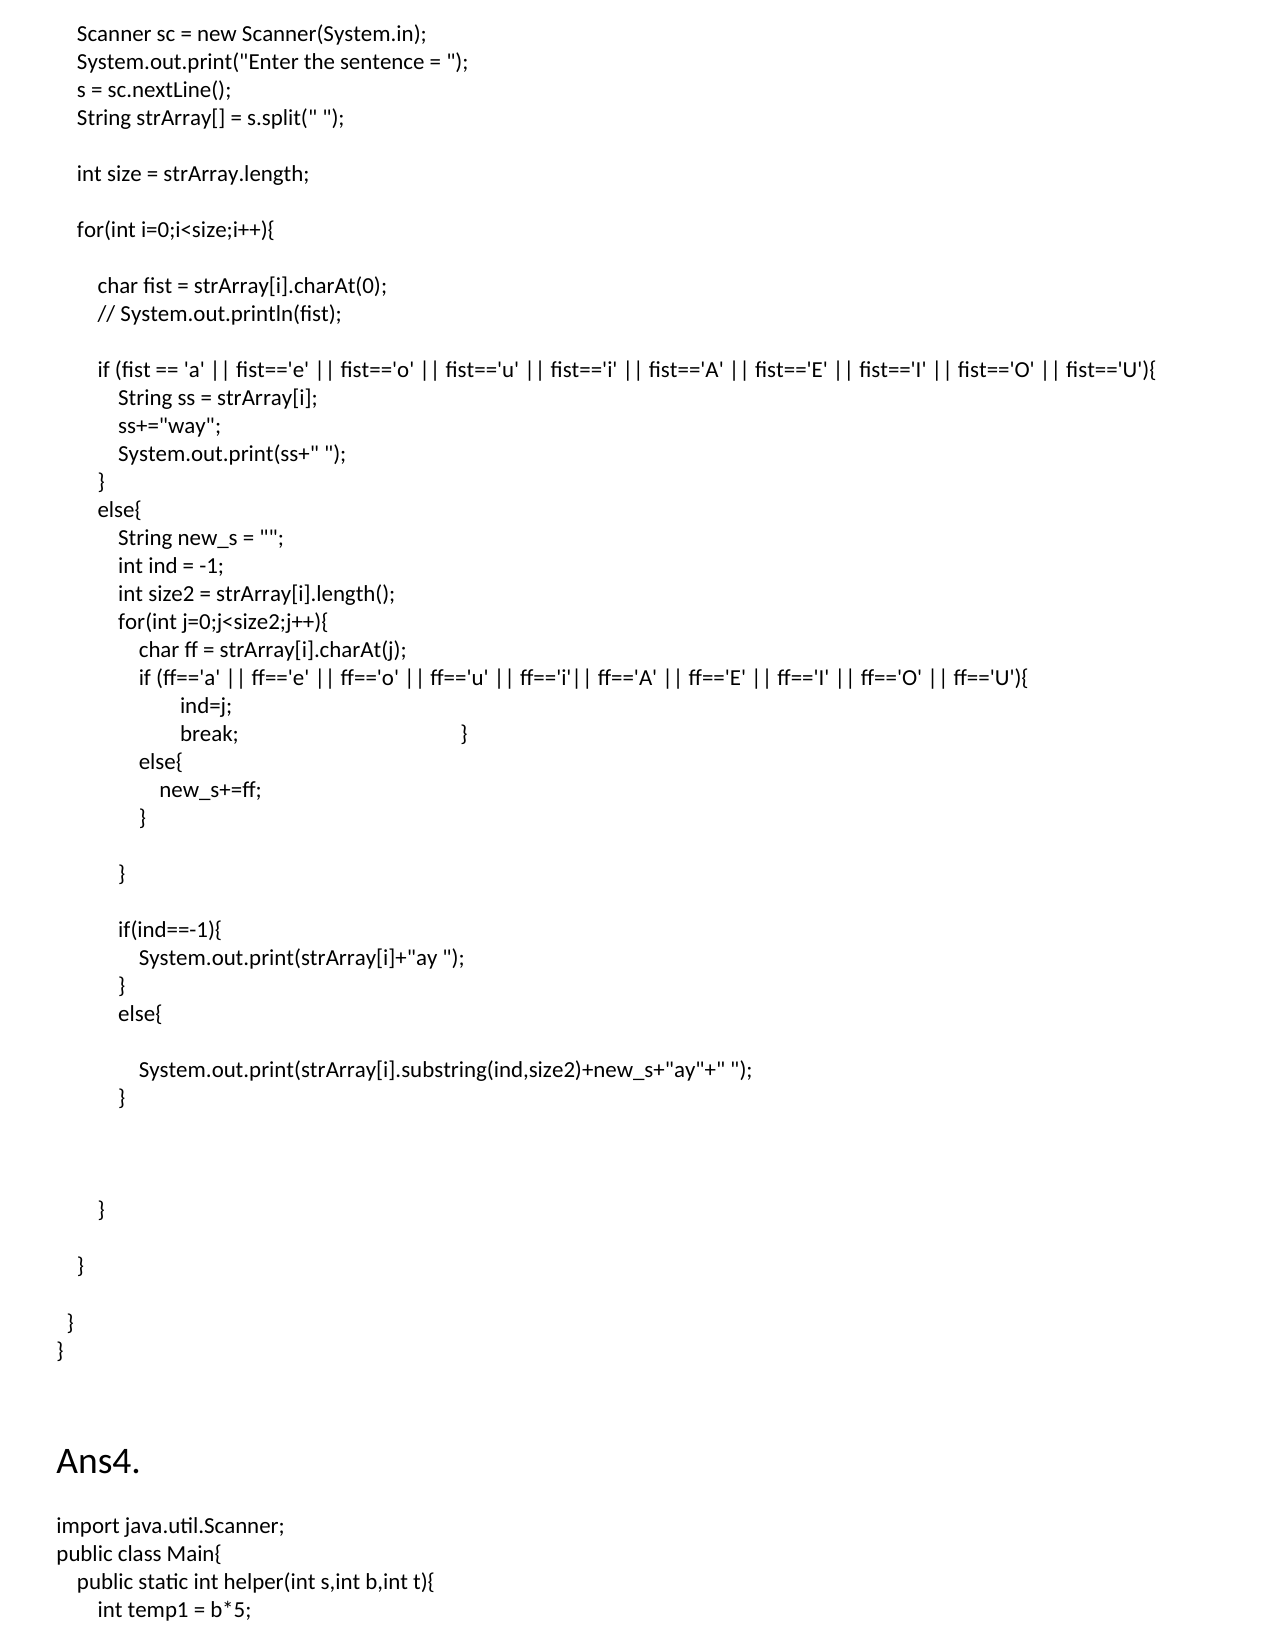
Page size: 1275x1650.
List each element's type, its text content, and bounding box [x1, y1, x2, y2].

text s = sc.nextLine(); [56, 75, 1219, 103]
text new_s+=ff; [56, 775, 1219, 803]
text String new_s = ""; [56, 523, 1219, 551]
text Scanner sc = new Scanner(System.in); [56, 19, 1219, 47]
text for(int j=0;j<size2;j++){ [56, 607, 1219, 635]
text public class Main{ [56, 1539, 1219, 1567]
text // System.out.println(fist); [56, 299, 1219, 327]
text int temp1 = b*5; [56, 1595, 1219, 1623]
text } [56, 971, 1219, 999]
text ss+="way"; [56, 411, 1219, 439]
text public static int helper(int s,int b,int t){ [56, 1567, 1219, 1595]
text String ss = strArray[i]; [56, 383, 1219, 411]
text } [56, 1196, 1219, 1224]
text int size2 = strArray[i].length(); [56, 579, 1219, 607]
text System.out.print(strArray[i]+"ay "); [56, 943, 1219, 971]
text if (ff=='a' || ff=='e' || ff=='o' || ff=='u' || ff=='i'|| ff=='A' || ff=='E' || ff=='I' || ff=='O' || ff=='U'){ [56, 663, 1219, 691]
text } [56, 1336, 1219, 1364]
text if(ind==-1){ [56, 915, 1219, 943]
text else{ [56, 747, 1219, 775]
text } [56, 1083, 1219, 1112]
text System.out.print("Enter the sentence = "); [56, 47, 1219, 75]
text String strArray[] = s.split(" "); [56, 103, 1219, 131]
text import java.util.Scanner; [56, 1511, 1219, 1539]
text } [56, 803, 1219, 831]
text } [56, 1308, 1219, 1336]
text for(int i=0;i<size;i++){ [56, 215, 1219, 243]
text else{ [56, 999, 1219, 1027]
text System.out.print(ss+" "); [56, 439, 1219, 467]
text if (fist == 'a' || fist=='e' || fist=='o' || fist=='u' || fist=='i' || fist=='A' || fist=='E' || fist=='I' || fist=='O' || fist=='U'){ [56, 355, 1219, 383]
text break; } [56, 719, 1219, 747]
text int ind = -1; [56, 551, 1219, 579]
text } [56, 467, 1219, 495]
text else{ [56, 495, 1219, 523]
text char ff = strArray[i].charAt(j); [56, 635, 1219, 663]
text int size = strArray.length; [56, 159, 1219, 187]
text Ans4. [56, 1437, 1219, 1483]
text System.out.print(strArray[i].substring(ind,size2)+new_s+"ay"+" "); [56, 1056, 1219, 1083]
text } [56, 859, 1219, 887]
text ind=j; [56, 691, 1219, 719]
text } [56, 1252, 1219, 1280]
text char fist = strArray[i].charAt(0); [56, 271, 1219, 299]
